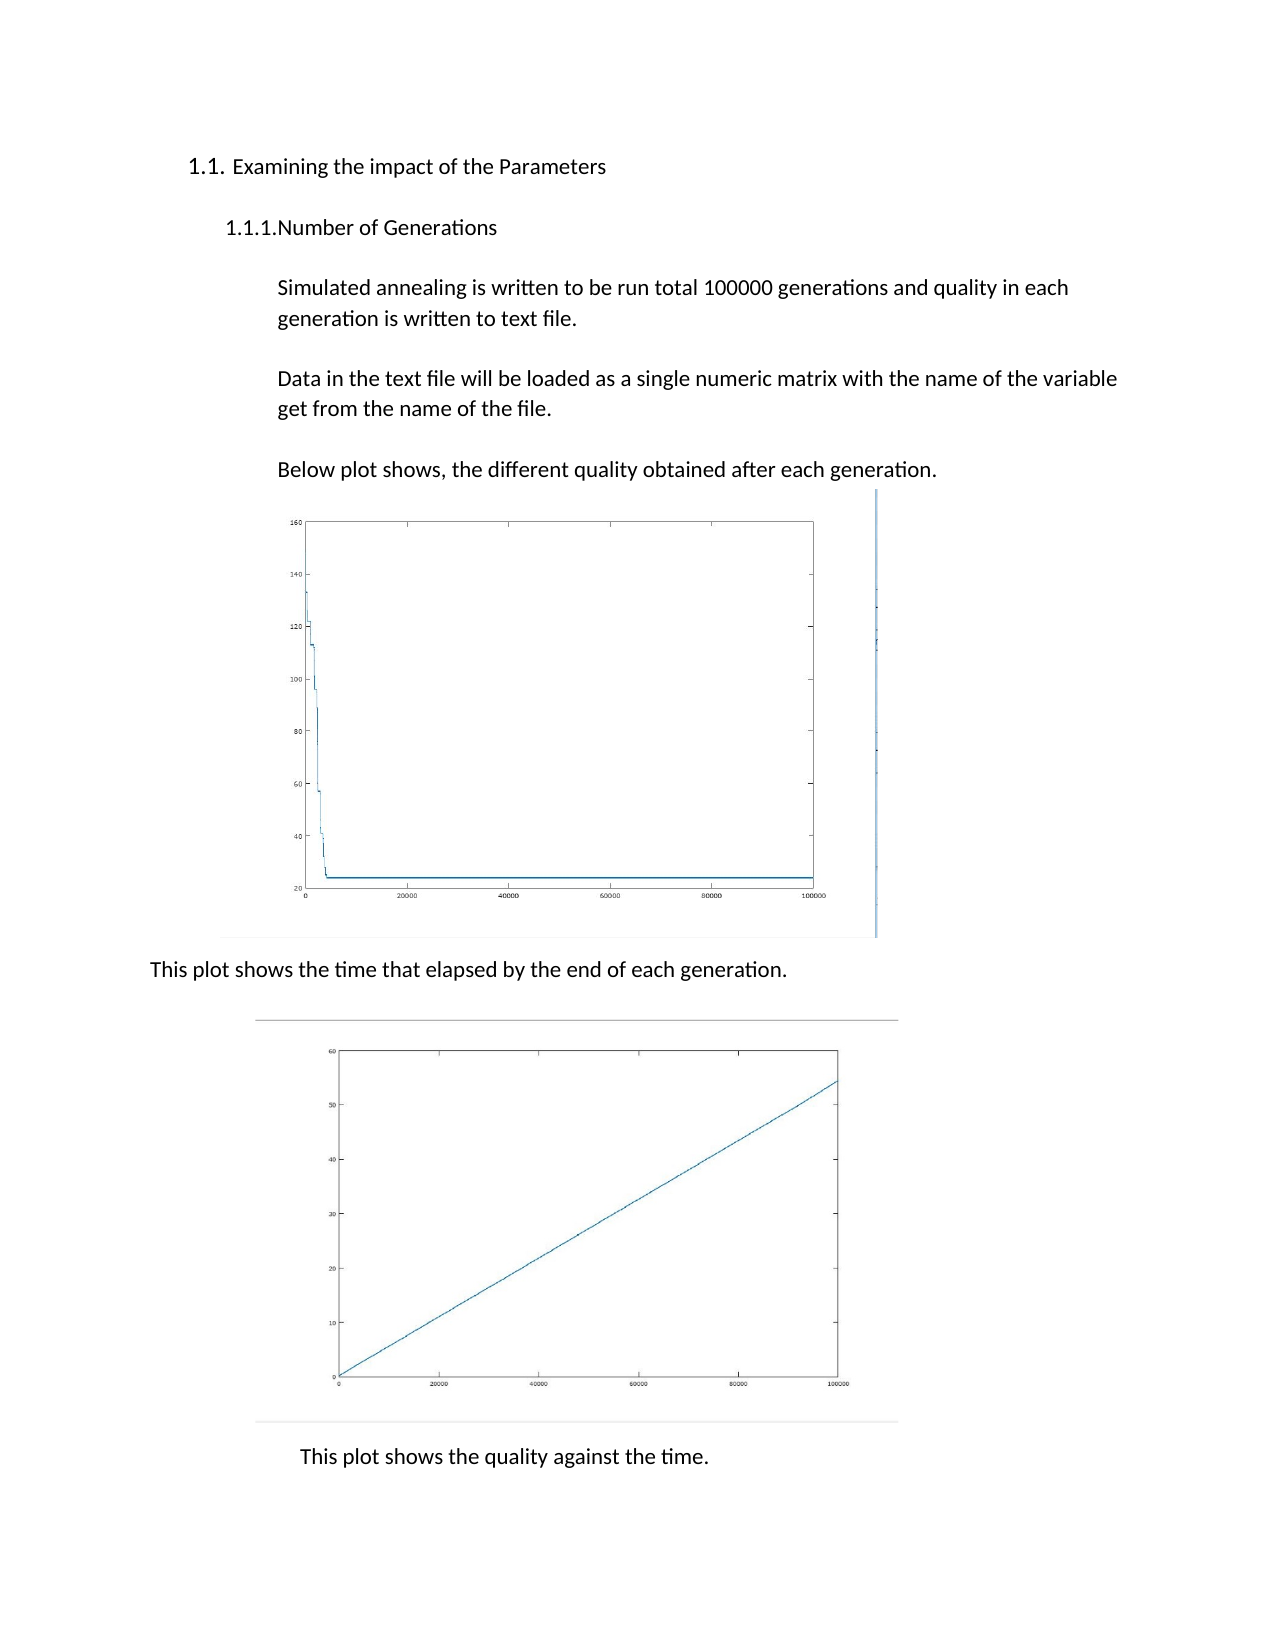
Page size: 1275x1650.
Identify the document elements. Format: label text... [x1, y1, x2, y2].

list Simulated annealing is written to be run total 100000 generations and quality in each generation is written to text file. [277, 273, 1125, 332]
list Below plot shows, the different quality obtained after each generation. [277, 455, 1125, 483]
picture [255, 1019, 899, 1423]
list Number of Generations [225, 213, 1125, 241]
text This plot shows the quality against the time. [225, 1442, 1125, 1471]
list Data in the text file will be loaded as a single numeric matrix with the name of the variable get from the name of the file. [277, 364, 1125, 422]
text This plot shows the time that elapsed by the end of each generation. [150, 955, 1125, 983]
list Examining the impact of the Parameters [187, 150, 1125, 181]
picture [220, 489, 878, 938]
